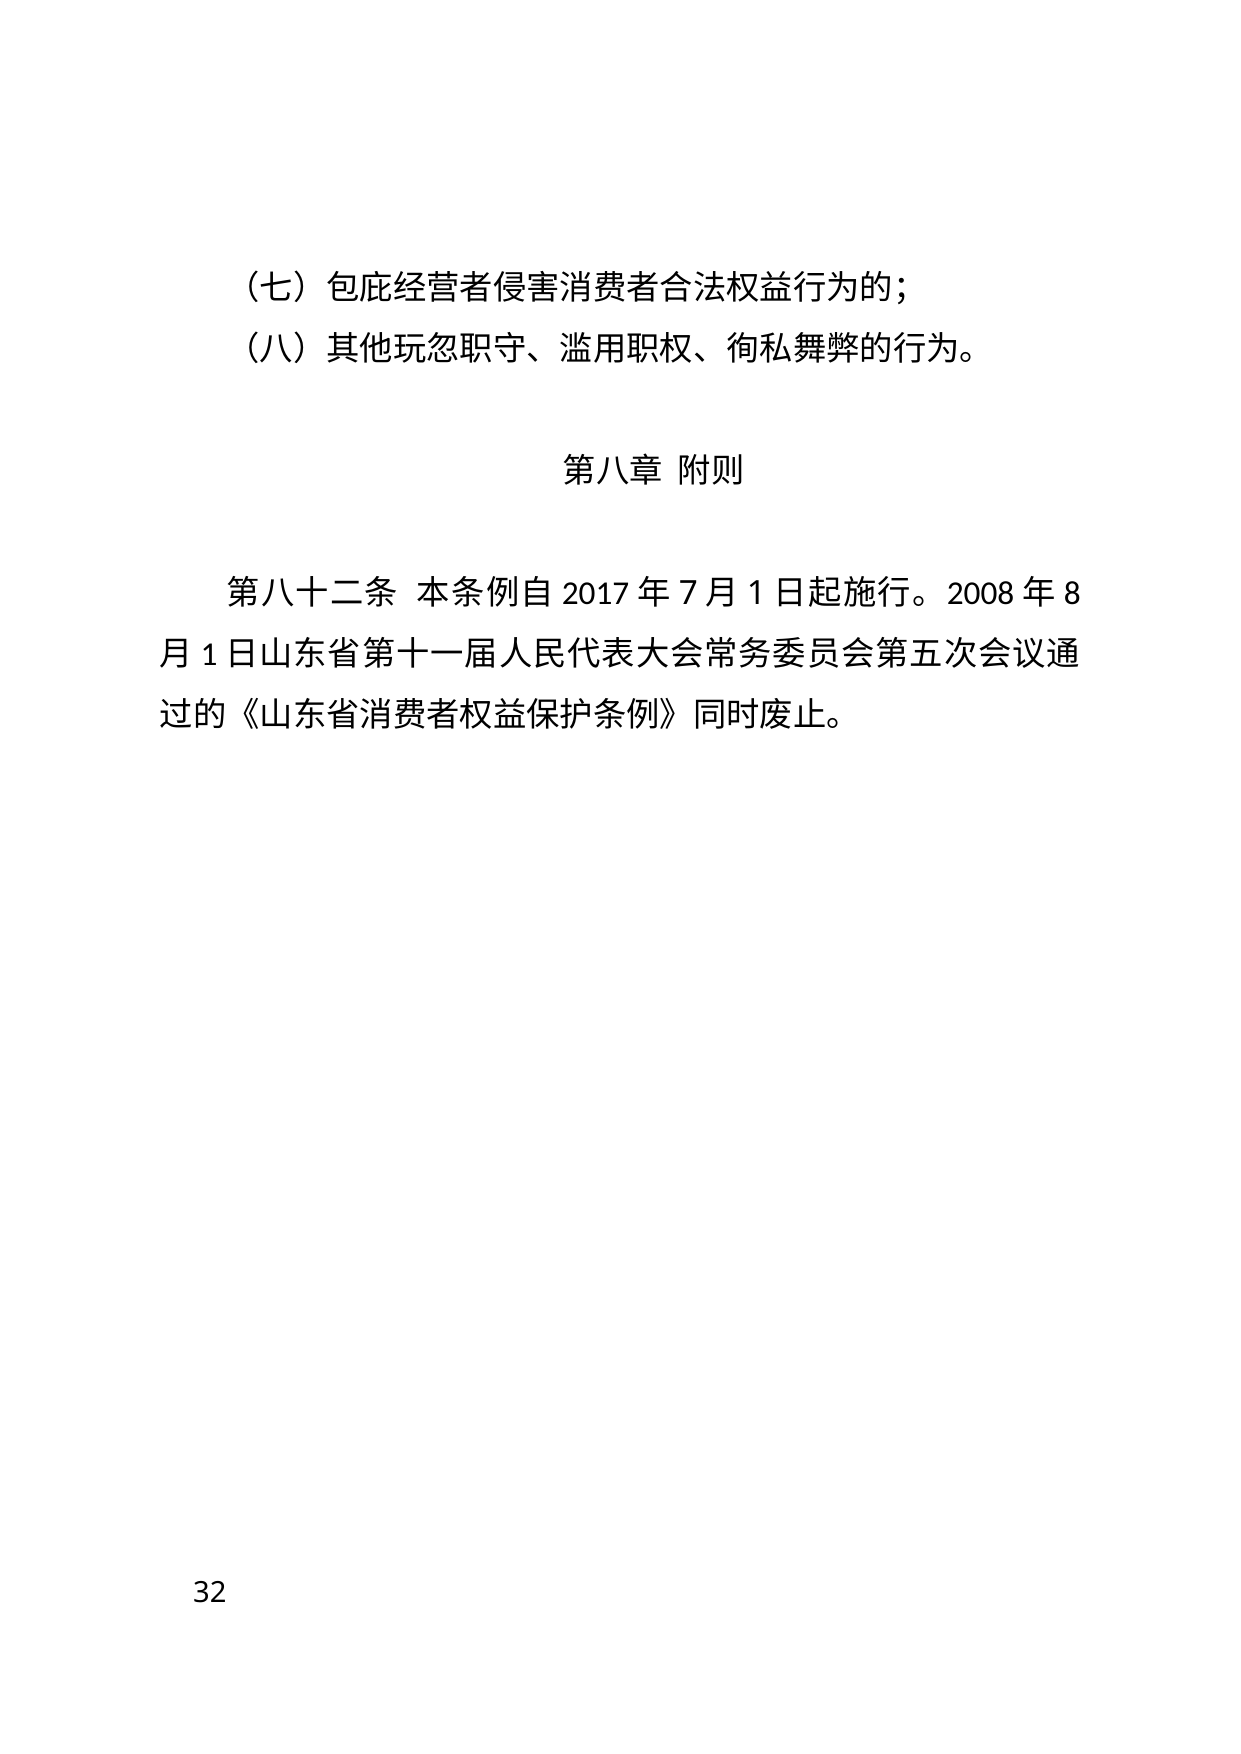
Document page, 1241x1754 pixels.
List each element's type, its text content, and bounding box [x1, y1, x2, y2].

text （八）其他玩忽职守、滥用职权、徇私舞弊的行为。 [159, 316, 1081, 377]
text 第八章 附则 [159, 438, 1081, 498]
text （七）包庇经营者侵害消费者合法权益行为的； [159, 255, 1081, 316]
text 第八十二条 本条例自2017年7月1日起施行。2008年8月1日山东省第十一届人民代表大会常务委员会第五次会议通过的《山东省消费者权益保护条例》同时废止。 [159, 559, 1081, 742]
